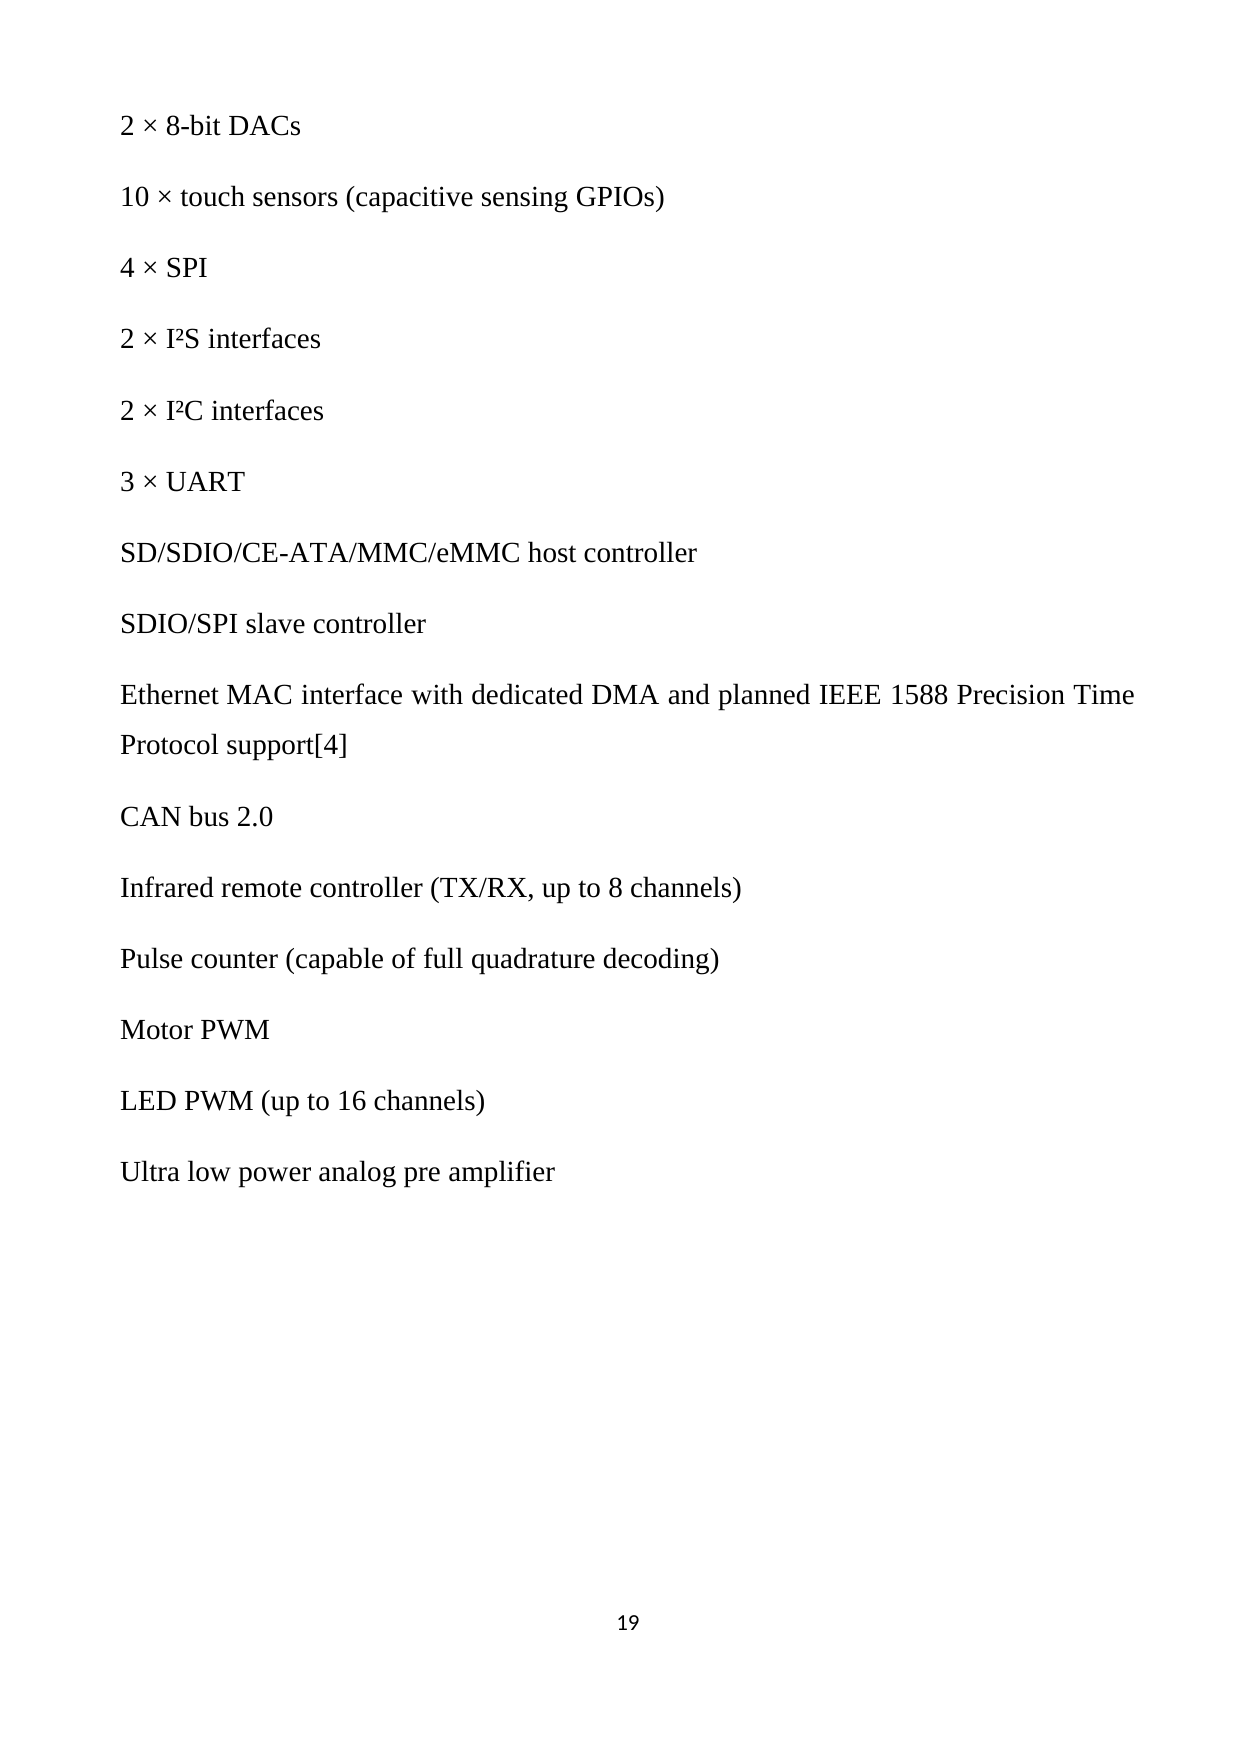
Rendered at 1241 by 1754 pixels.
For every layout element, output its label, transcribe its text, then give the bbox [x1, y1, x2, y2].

text 4 × SPI [120, 250, 1135, 284]
text 2 × I²S interfaces [120, 321, 1135, 355]
text 2 × 8-bit DACs [120, 108, 1135, 142]
text Infrared remote controller (TX/RX, up to 8 channels) [120, 870, 1135, 903]
text LED PWM (up to 16 channels) [120, 1083, 1135, 1117]
text SDIO/SPI slave controller [120, 606, 1135, 639]
text Pulse counter (capable of full quadrature decoding) [120, 941, 1135, 974]
text Motor PWM [120, 1012, 1135, 1046]
text 10 × touch sensors (capacitive sensing GPIOs) [120, 179, 1135, 213]
text SD/SDIO/CE-ATA/MMC/eMMC host controller [120, 535, 1135, 568]
text CAN bus 2.0 [120, 799, 1135, 832]
text 3 × UART [120, 464, 1135, 497]
text Ethernet MAC interface with dedicated DMA and planned IEEE 1588 Precision Time Protocol support[4] [120, 677, 1135, 761]
text Ultra low power analog pre amplifier [120, 1154, 1135, 1188]
text 2 × I²C interfaces [120, 393, 1135, 426]
